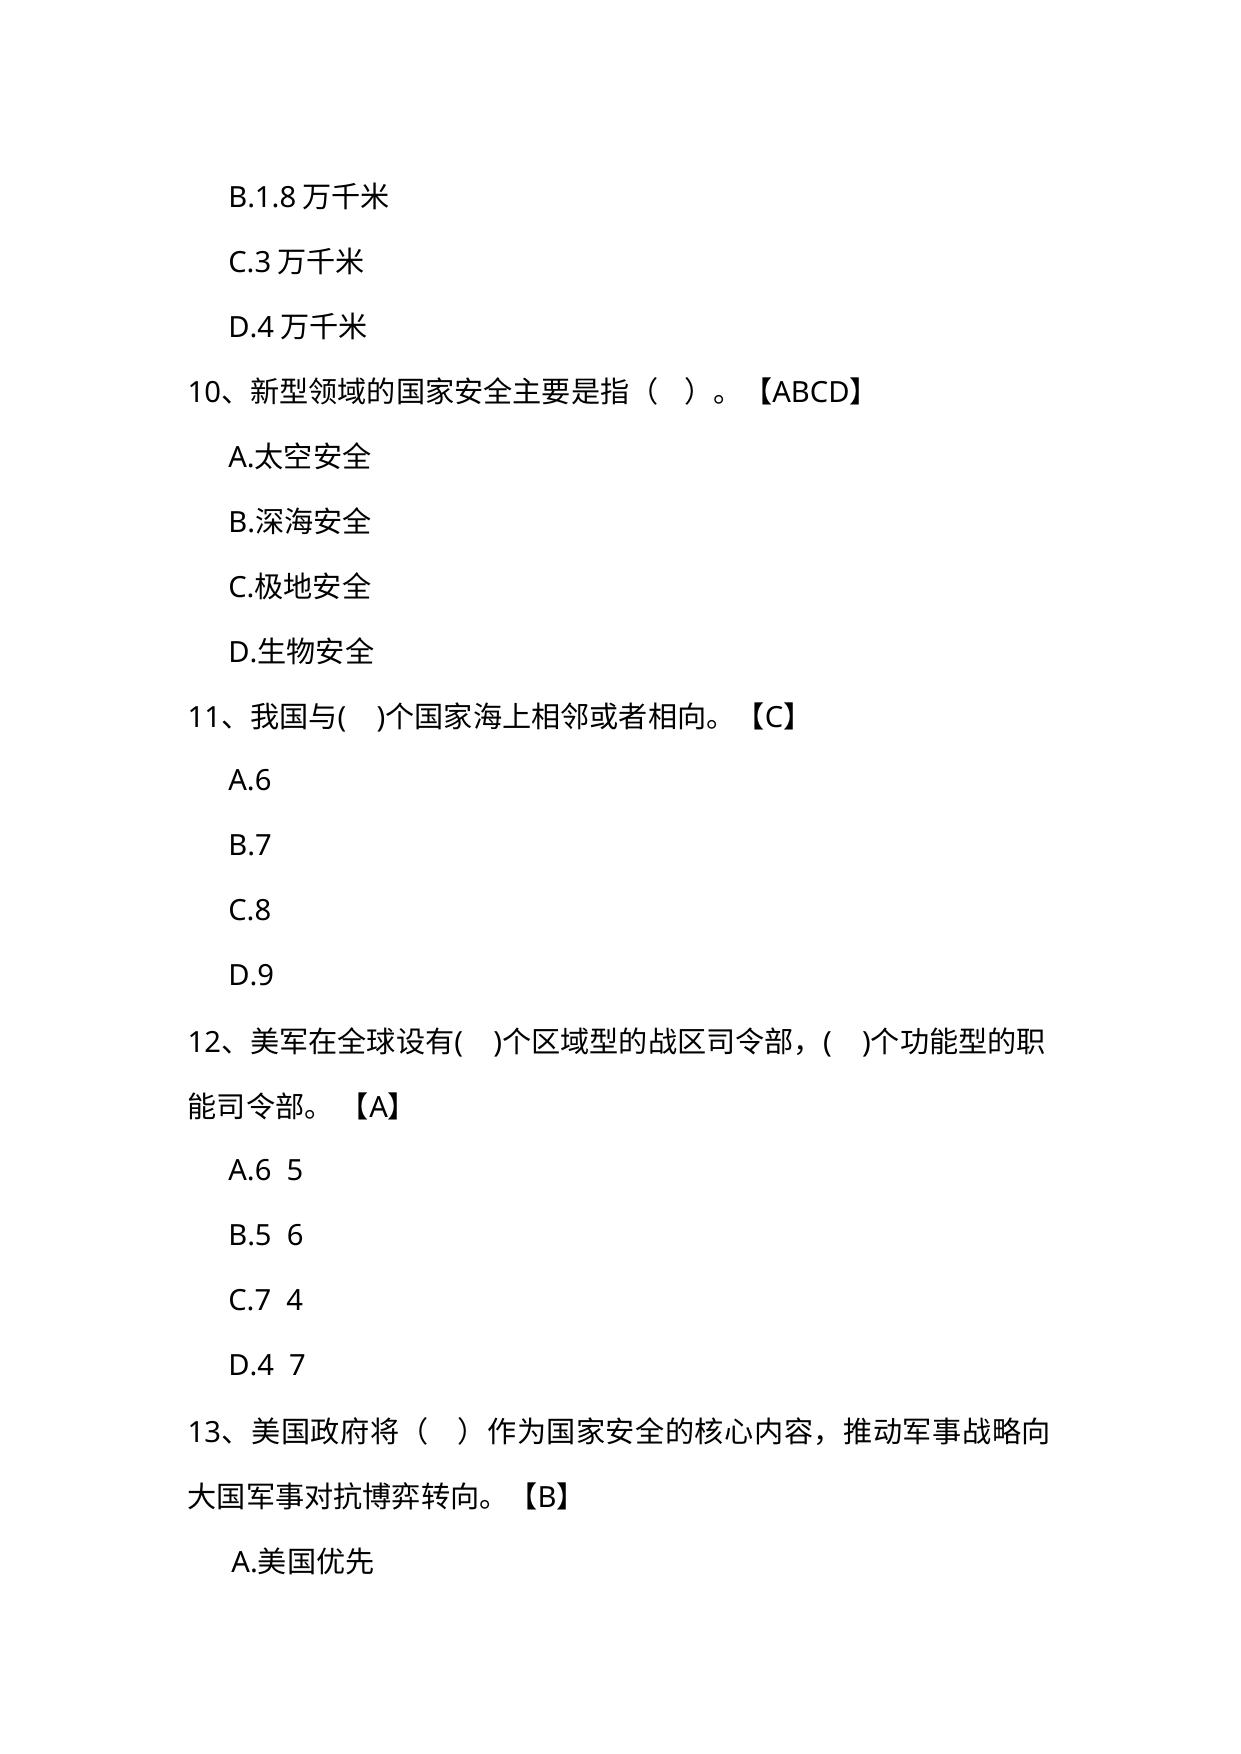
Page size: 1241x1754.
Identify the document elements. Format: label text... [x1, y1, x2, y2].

text D.9 [187, 942, 1053, 1007]
text C.8 [187, 877, 1053, 942]
text 10、新型领域的国家安全主要是指（ ）。【ABCD】 [187, 357, 1053, 422]
text D.4万千米 [187, 292, 1053, 357]
text 12、美军在全球设有( )个区域型的战区司令部，( )个功能型的职能司令部。 【A】 [187, 1007, 1053, 1137]
text C.极地安全 [187, 552, 1053, 617]
text B.7 [187, 812, 1053, 877]
text B.5 6 [187, 1202, 1053, 1267]
text B.深海安全 [187, 487, 1053, 552]
text A.6 5 [187, 1137, 1053, 1202]
text A.太空安全 [187, 422, 1053, 487]
text A.6 [187, 747, 1053, 812]
text 13、美国政府将（ ）作为国家安全的核心内容，推动军事战略向大国军事对抗博弈转向。【B】 [187, 1397, 1053, 1527]
text D.4 7 [187, 1332, 1053, 1397]
text 11、我国与( )个国家海上相邻或者相向。【C】 [187, 682, 1053, 747]
text A.美国优先 [187, 1527, 1053, 1592]
text D.生物安全 [187, 617, 1053, 682]
text C.3万千米 [187, 227, 1053, 292]
text C.7 4 [187, 1267, 1053, 1332]
text B.1.8万千米 [187, 162, 1053, 227]
